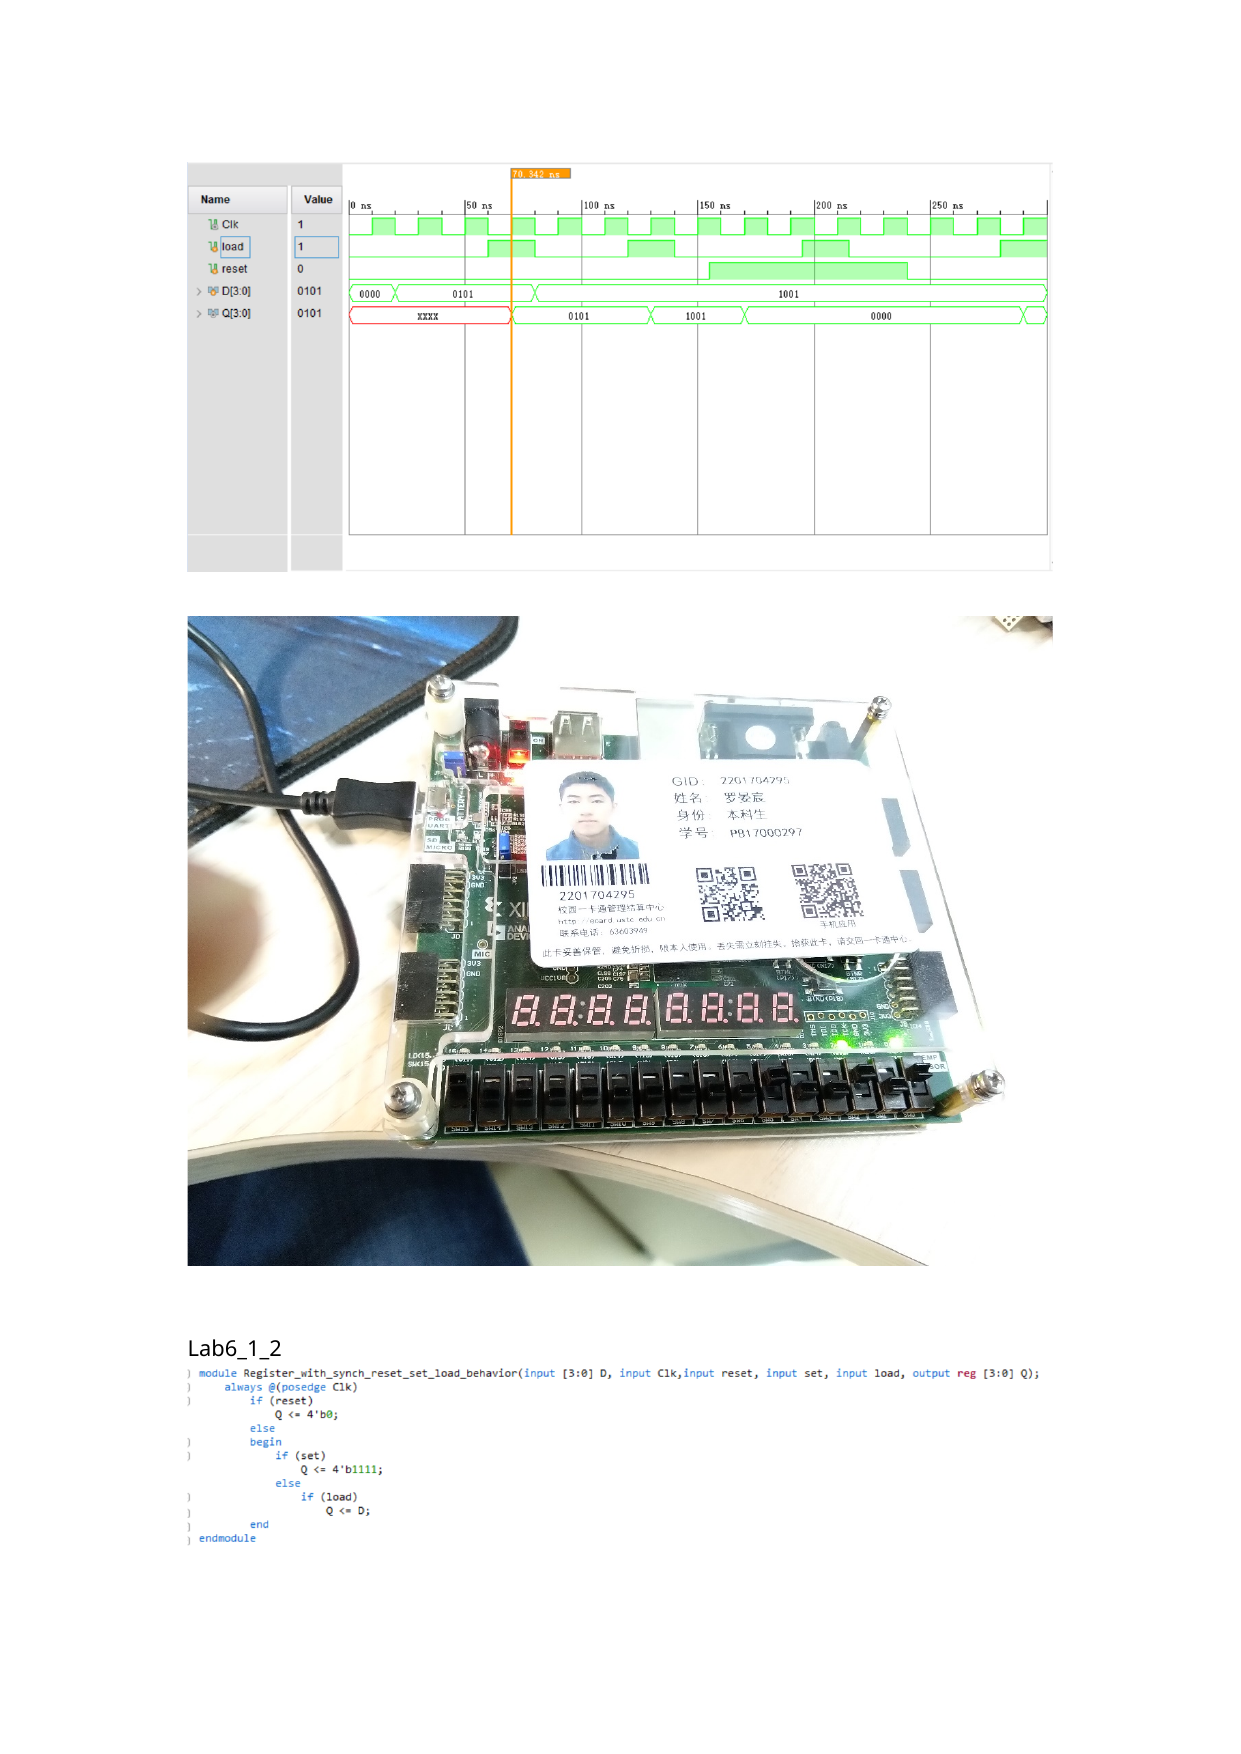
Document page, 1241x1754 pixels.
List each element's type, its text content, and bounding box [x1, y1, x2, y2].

picture [187, 162, 1053, 572]
picture [187, 616, 1053, 1266]
text Lab6_1_2 [187, 1332, 1053, 1364]
picture [187, 1364, 1053, 1552]
